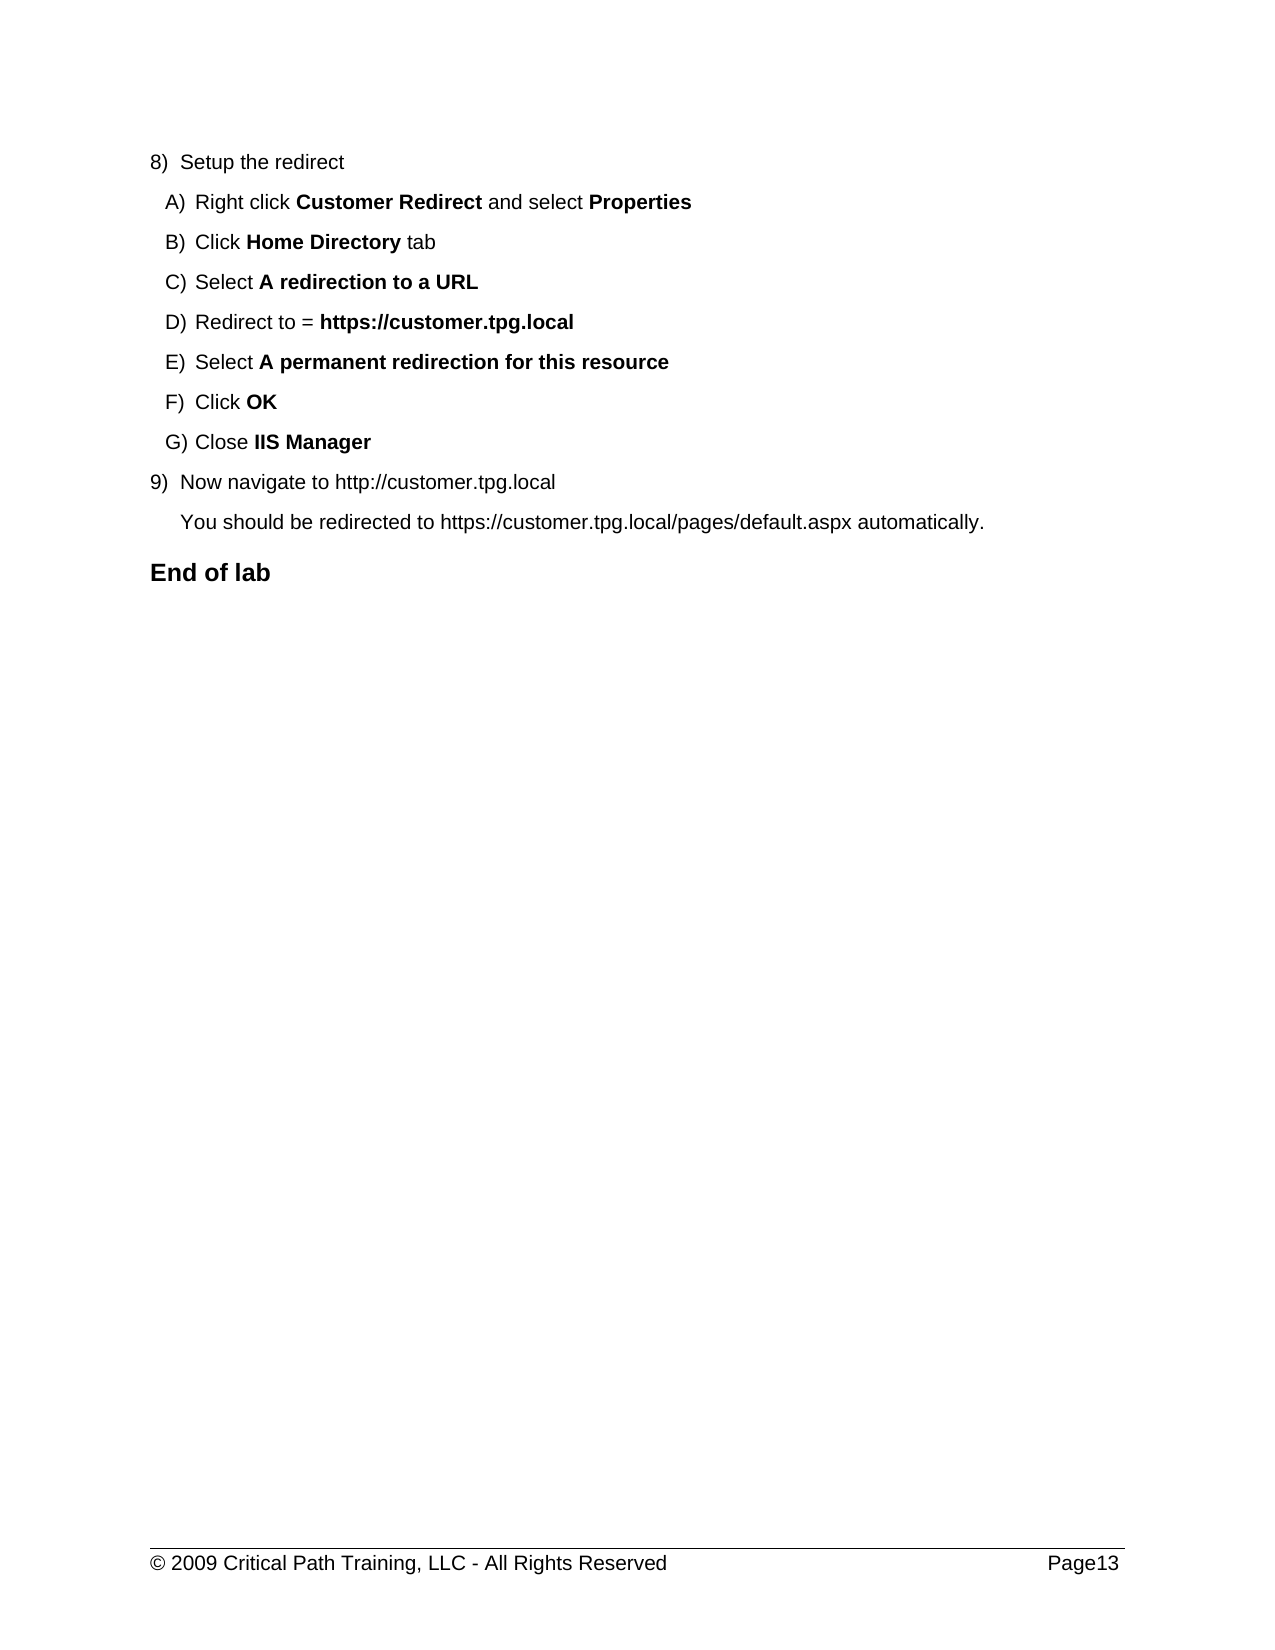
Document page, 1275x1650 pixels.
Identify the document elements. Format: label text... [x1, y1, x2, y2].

subtitle End of lab [150, 558, 1125, 587]
list Redirect to = https://customer.tpg.local [165, 310, 1125, 334]
list Click Home Directory tab [165, 230, 1125, 254]
text Now navigate to http://customer.tpg.local [150, 470, 1125, 494]
list Click OK [165, 390, 1125, 414]
list You should be redirected to https://customer.tpg.local/pages/default.aspx automatically. [180, 510, 1125, 534]
text Setup the redirect [150, 150, 1125, 174]
list Right click Customer Redirect and select Properties [165, 190, 1125, 214]
list Select A permanent redirection for this resource [165, 350, 1125, 374]
list Select A redirection to a URL [165, 270, 1125, 294]
list Close IIS Manager [165, 430, 1125, 454]
